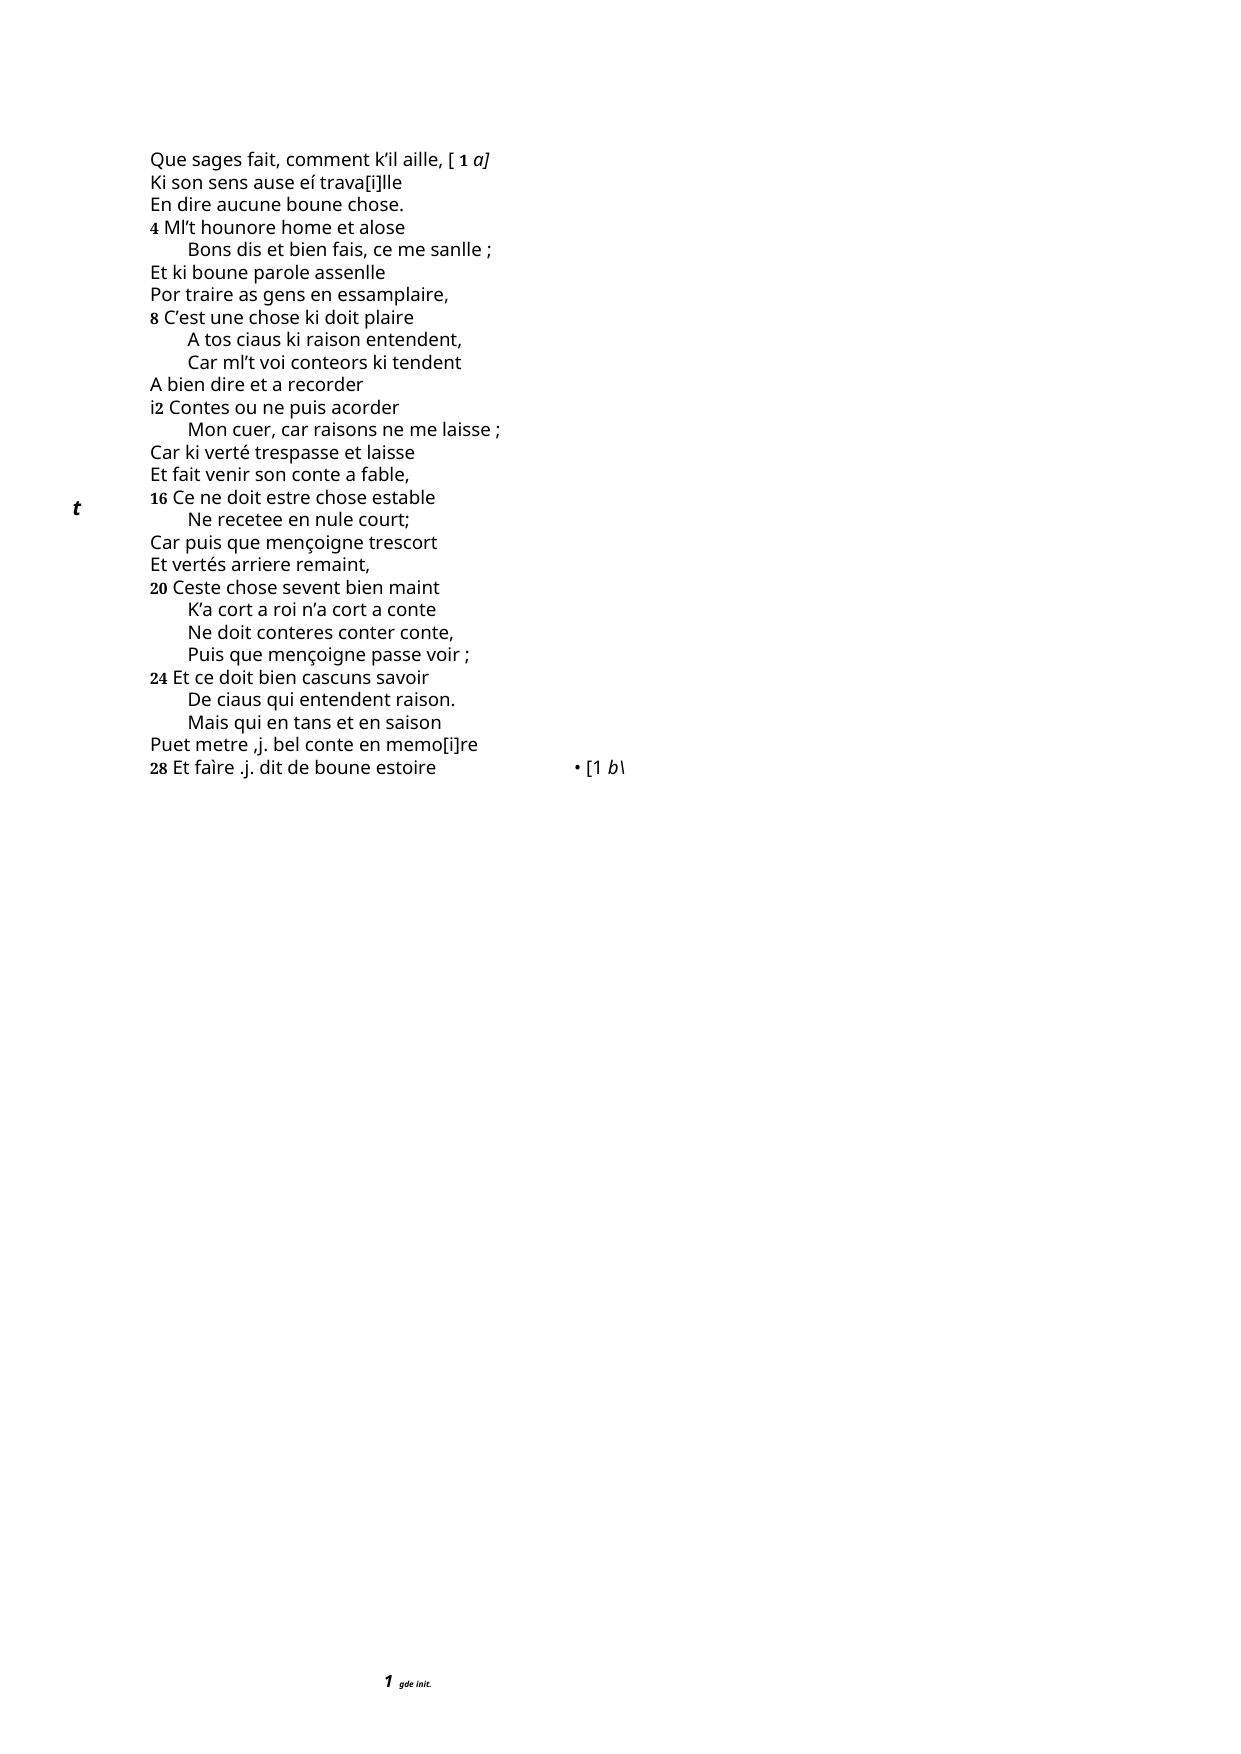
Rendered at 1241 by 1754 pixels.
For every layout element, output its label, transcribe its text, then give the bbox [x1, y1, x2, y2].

text Car ki verté trespasse et laisse Et fait venir son conte a fable, [150, 441, 1090, 486]
text Car ml’t voi conteors ki tendent A bien dire et a recorder i2 Contes ou ne puis acorder [150, 351, 1090, 419]
text Et ki boune parole assenlle Por traire as gens en essamplaire, [150, 261, 1090, 306]
text Mais qui en tans et en saison Puet metre ,j. bel conte en memo[i]re 28 Et faìre .j. dit de boune estoire • [1 b\ [150, 711, 1090, 779]
text A tos ciaus ki raison entendent, [150, 329, 1090, 351]
text Mon cuer, car raisons ne me laisse ; [150, 419, 1090, 441]
text 24 Et ce doit bien cascuns savoir De ciaus qui entendent raison. [150, 666, 1090, 711]
text 20 Ceste chose sevent bien maint K’a cort a roi n’a cort a conte Ne doit conteres conter conte, [150, 576, 1090, 644]
text Que sages fait, comment k’il aille, [ 1 a] Ki son sens ause eí trava[i]lle En dire aucune boune chose. [150, 149, 1090, 216]
text Puis que mençoigne passe voir ; [150, 644, 1090, 666]
text Car puis que mençoigne trescort Et vertés arriere remaint, [150, 531, 1090, 576]
text 4 Ml’t hounore home et alose [150, 216, 1090, 239]
text 8 C’est une chose ki doit plaire [150, 306, 1090, 329]
text 16 Ce ne doit estre chose estable Ne recetee en nule court; [150, 486, 1090, 531]
text Bons dis et bien fais, ce me sanlle ; [150, 239, 1090, 261]
